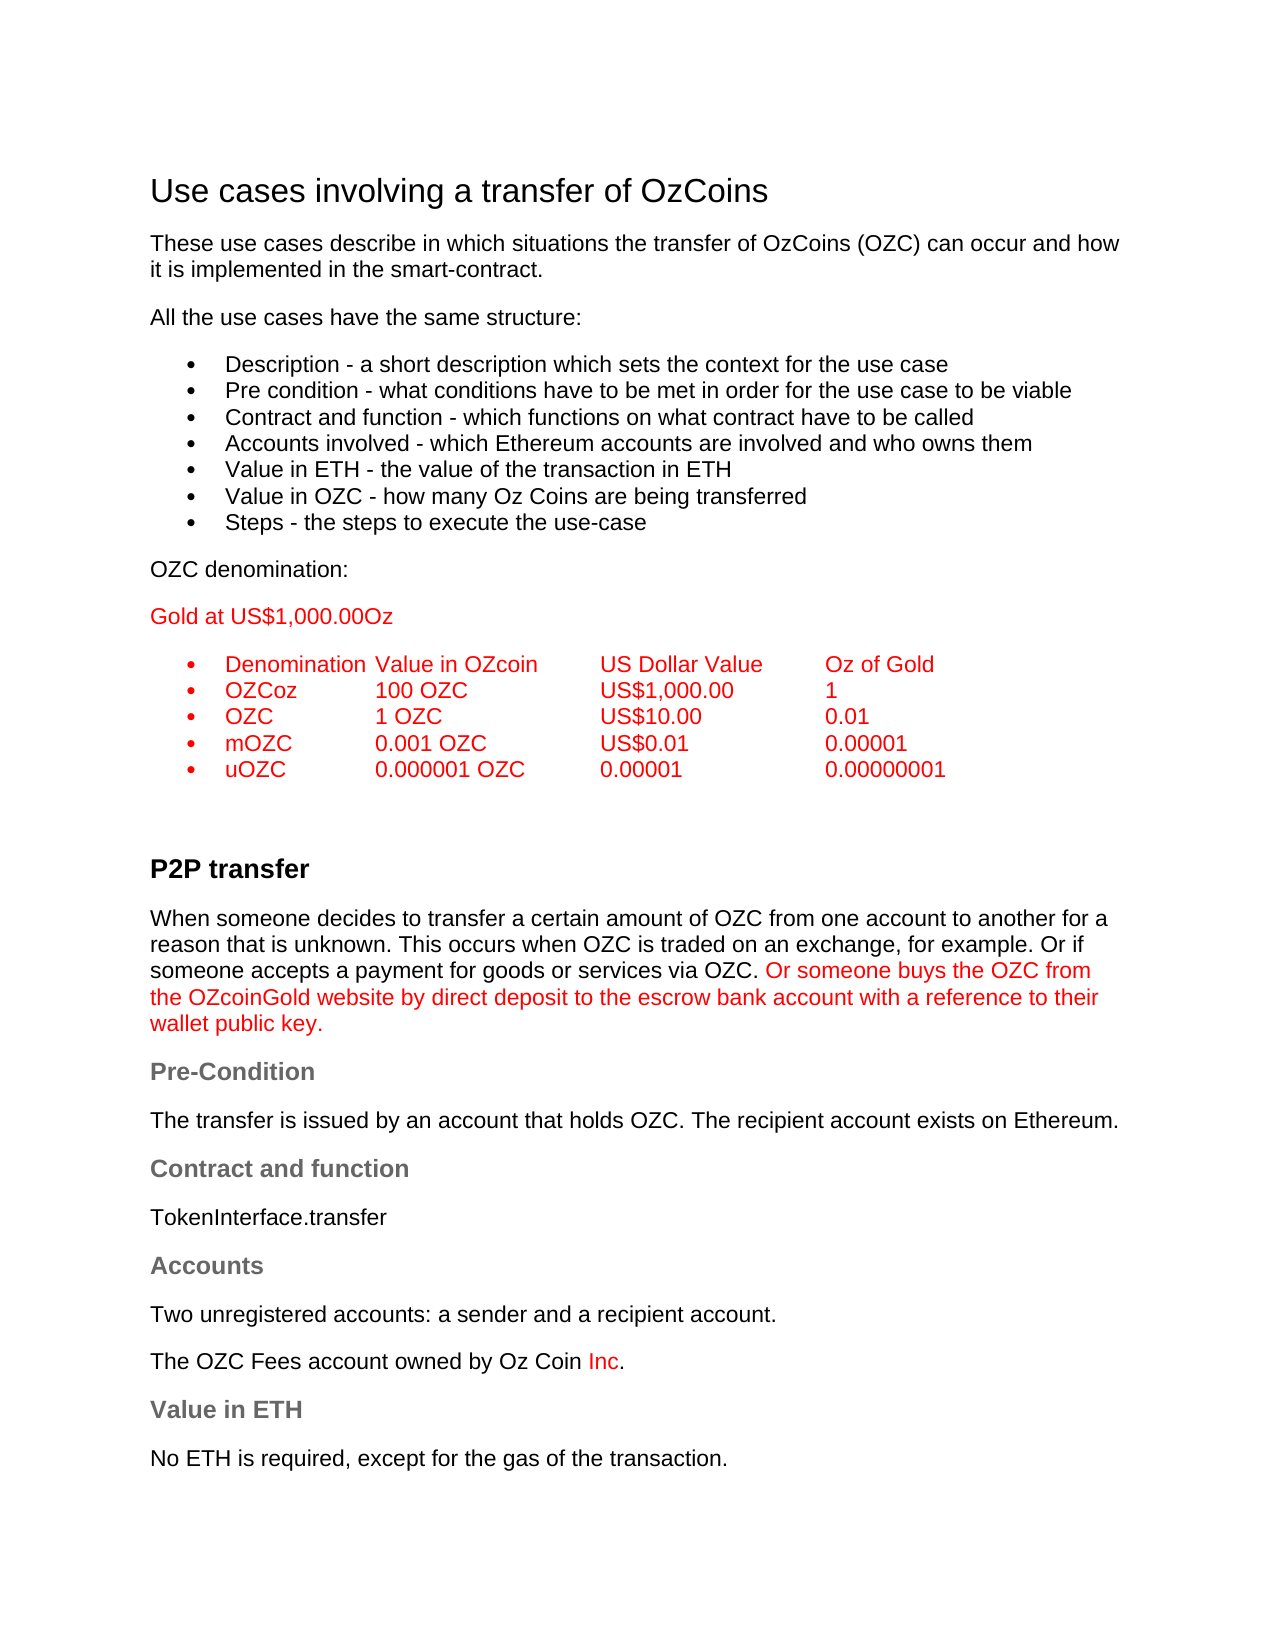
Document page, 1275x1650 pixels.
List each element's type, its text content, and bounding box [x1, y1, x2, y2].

text OZC denomination: [150, 556, 1125, 582]
text Contract and function [150, 1154, 1125, 1183]
text The transfer is issued by an account that holds OZC. The recipient account exists on Ethereum. [150, 1107, 1125, 1133]
list Accounts involved - which Ethereum accounts are involved and who owns them [187, 430, 1125, 456]
list uOZC 0.000001 OZC 0.00001 0.00000001 [187, 756, 1125, 782]
text Use cases involving a transfer of OzCoins [150, 171, 1125, 209]
text Two unregistered accounts: a sender and a recipient account. [150, 1301, 1125, 1327]
text Pre-Condition [150, 1057, 1125, 1086]
text Accounts [150, 1251, 1125, 1280]
text No ETH is required, except for the gas of the transaction. [150, 1444, 1125, 1471]
text TokenInterface.transfer [150, 1204, 1125, 1230]
list Value in OZC - how many Oz Coins are being transferred [187, 483, 1125, 509]
list Pre condition - what conditions have to be met in order for the use case to be viable [187, 377, 1125, 403]
list OZCoz 100 OZC US$1,000.00 1 [187, 677, 1125, 703]
list Steps - the steps to execute the use-case [187, 509, 1125, 535]
list mOZC 0.001 OZC US$0.01 0.00001 [187, 729, 1125, 756]
text Gold at US$1,000.00Oz [150, 603, 1125, 630]
text The OZC Fees account owned by Oz Coin Inc. [150, 1348, 1125, 1374]
text These use cases describe in which situations the transfer of OzCoins (OZC) can occur and how it is implemented in the smart-contract. [150, 230, 1125, 283]
text P2P transfer [150, 853, 1125, 884]
text Value in ETH [150, 1395, 1125, 1424]
text When someone decides to transfer a certain amount of OZC from one account to another for a reason that is unknown. This occurs when OZC is traded on an exchange, for example. Or if someone accepts a payment for goods or services via OZC. Or someone buys the OZC from the OZcoinGold website by direct deposit to the escrow bank account with a reference to their wallet public key. [150, 905, 1125, 1037]
list Denomination Value in OZcoin US Dollar Value Oz of Gold [187, 651, 1125, 677]
text All the use cases have the same structure: [150, 304, 1125, 330]
list Contract and function - which functions on what contract have to be called [187, 403, 1125, 430]
list Value in ETH - the value of the transaction in ETH [187, 456, 1125, 483]
list Description - a short description which sets the context for the use case [187, 351, 1125, 377]
list OZC 1 OZC US$10.00 0.01 [187, 703, 1125, 729]
